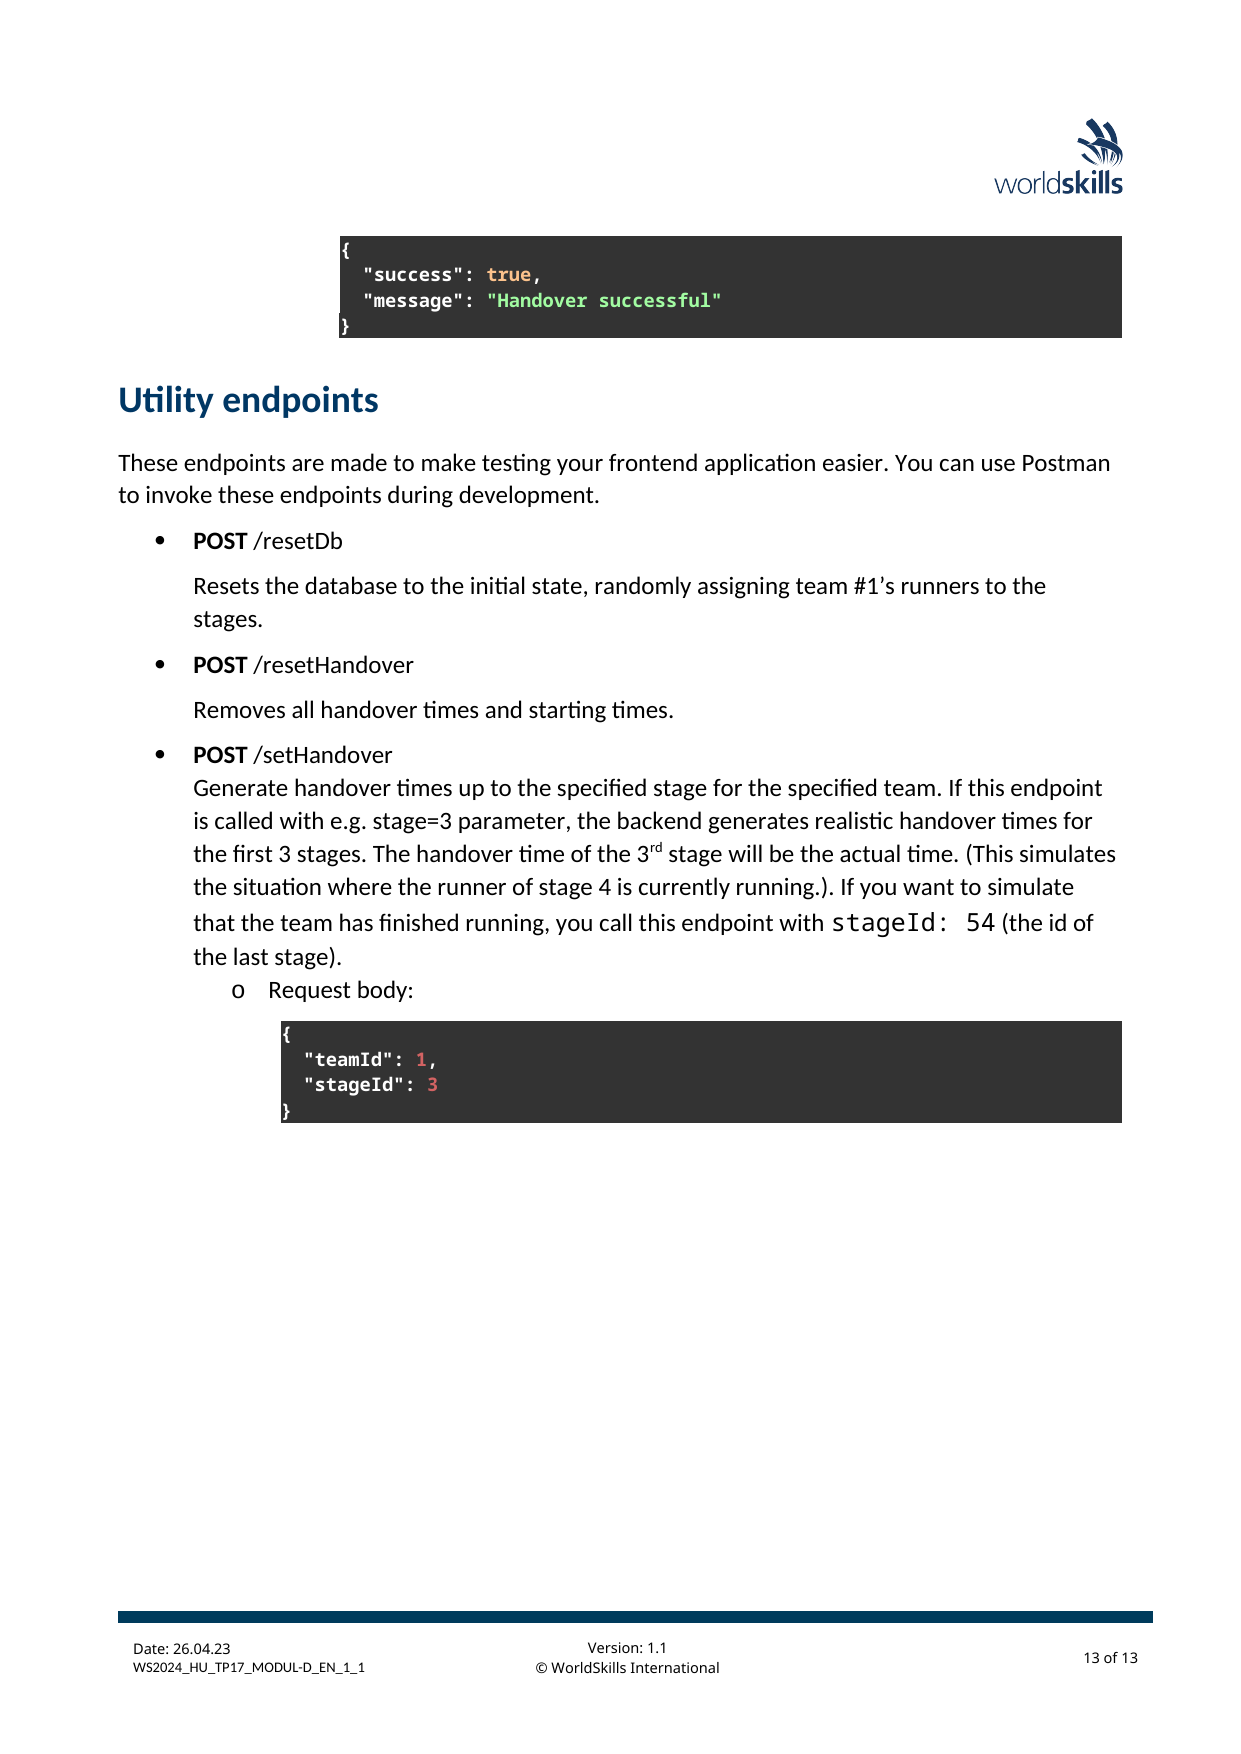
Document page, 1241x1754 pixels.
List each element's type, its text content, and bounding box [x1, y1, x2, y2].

text "stageId": 3 [281, 1072, 1122, 1097]
text Removes all handover times and starting times. [193, 694, 1122, 725]
text "success": true, [340, 262, 1122, 287]
text Resets the database to the initial state, randomly assigning team #1’s runners to the stages. [193, 570, 1122, 634]
list Request body: [231, 974, 1122, 1006]
list POST /setHandover [156, 739, 1122, 770]
text "teamId": 1, [281, 1046, 1122, 1072]
text { [281, 1021, 1122, 1046]
list POST /resetDb [156, 525, 1122, 556]
subtitle Utility endpoints [118, 376, 1122, 422]
text "message": "Handover successful" [340, 287, 1122, 313]
text These endpoints are made to make testing your frontend application easier. You can use Postman to invoke these endpoints during development. [118, 447, 1122, 510]
list POST /resetHandover [156, 649, 1122, 679]
picture [994, 118, 1123, 194]
text } [281, 1097, 1122, 1123]
list Generate handover times up to the specified stage for the specified team. If this endpoint is called with e.g. stage=3 parameter, the backend generates realistic handover times for the first 3 stages. The handover time of the 3rd stage will be the actual time. (This simulates the situation where the runner of stage 4 is currently running.). If you want to simulate that the team has finished running, you call this endpoint with stageId: 54 (the id of the last stage). [193, 772, 1122, 971]
text } [339, 313, 1122, 338]
text { [340, 236, 1122, 262]
